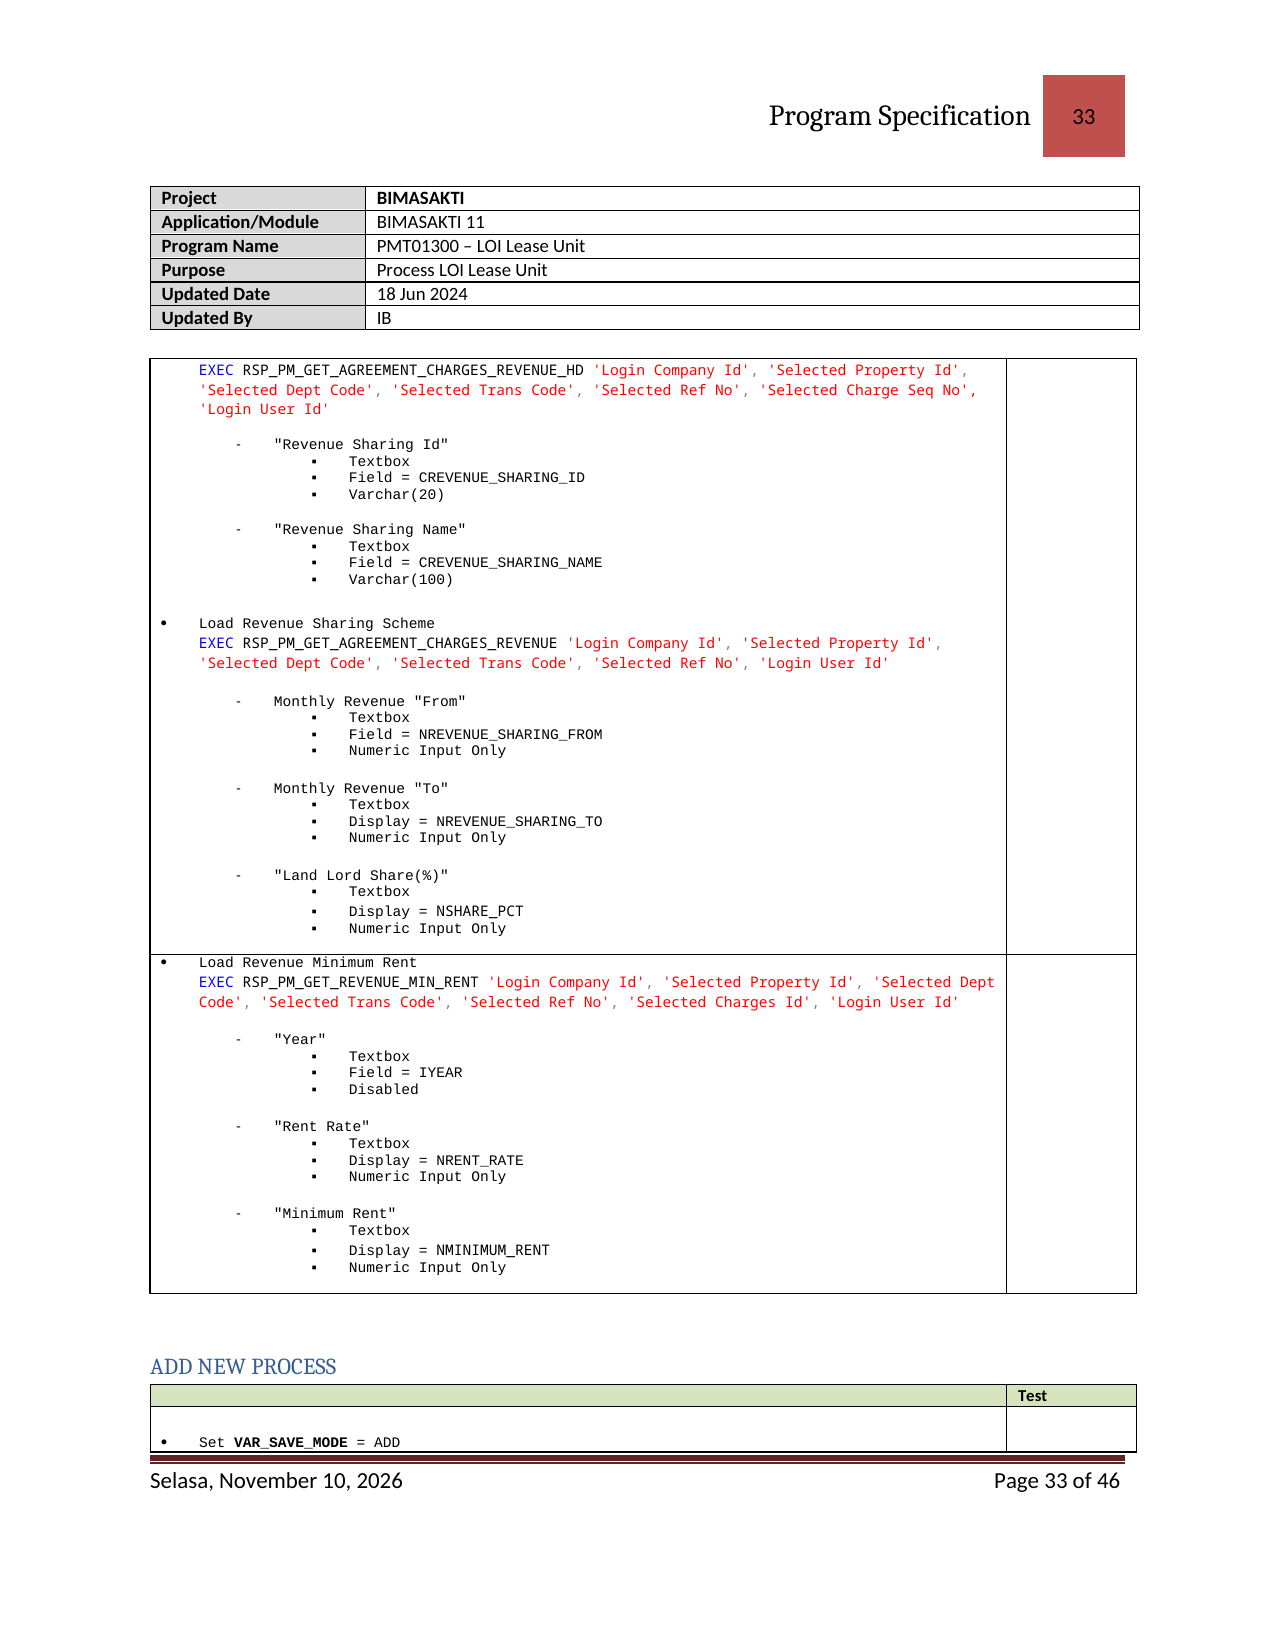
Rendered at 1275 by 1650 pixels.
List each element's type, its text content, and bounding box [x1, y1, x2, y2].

table_header Test [1007, 1385, 1136, 1406]
table_cell [1007, 955, 1136, 1293]
table_header [151, 1385, 1006, 1406]
subtitle ADD NEW PROCESS [150, 1354, 1125, 1381]
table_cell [151, 1407, 1006, 1451]
table_cell [1007, 359, 1136, 954]
table_cell Load Revenue Minimum Rent EXEC RSP_PM_GET_REVENUE_MIN_RENT 'Login Company Id', 'Selected Property Id', 'Selected Dept Code', 'Selected Trans Code', 'Selected Ref No', 'Selected Charges Id', 'Login User Id' "Year" Textbox Field = IYEAR Disabled "Rent Rate" Textbox Display = NRENT_RATE Numeric Input Only "Minimum Rent" Textbox Display = NMINIMUM_RENT Numeric Input Only [151, 955, 1006, 1293]
table_cell [1007, 1407, 1136, 1451]
